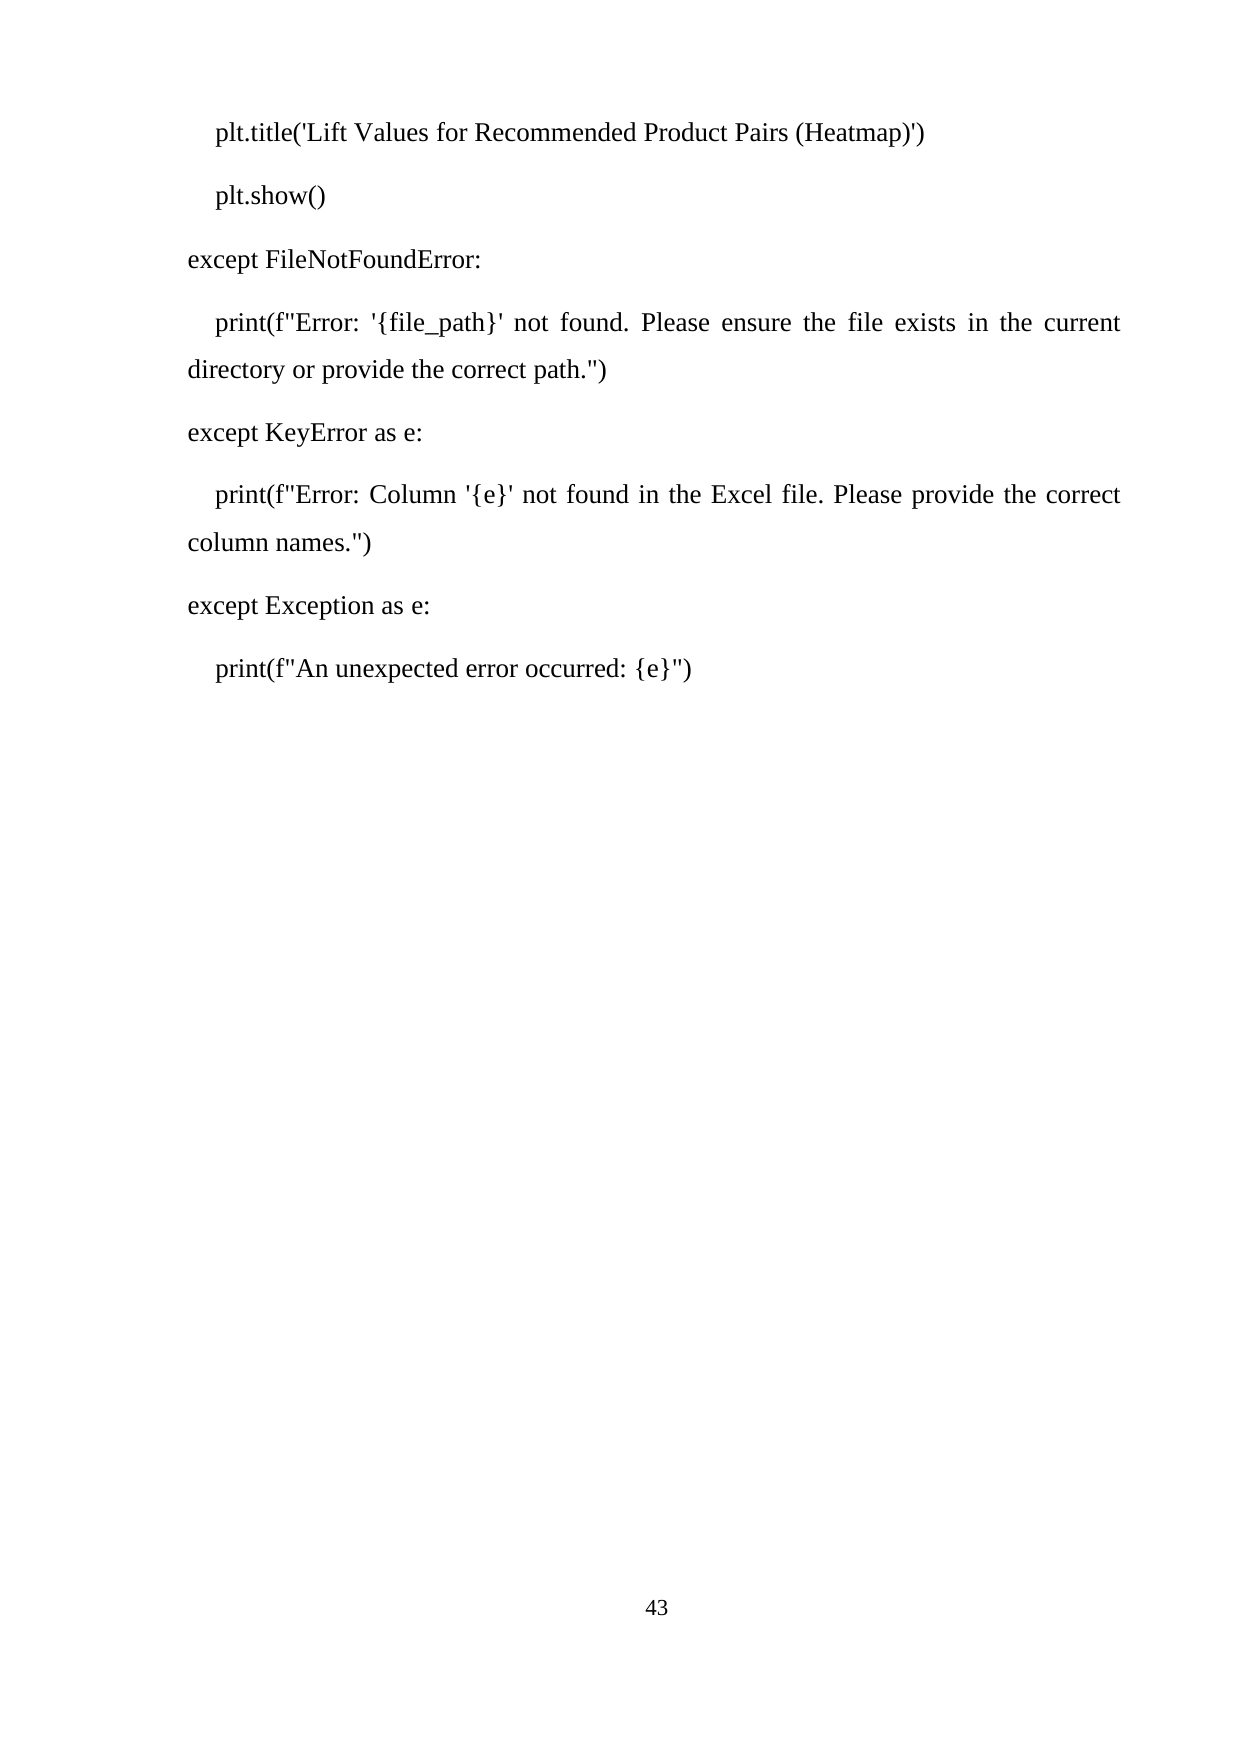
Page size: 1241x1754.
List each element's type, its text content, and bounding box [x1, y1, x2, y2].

text print(f"An unexpected error occurred: {e}") [215, 652, 1140, 683]
text print(f"Error: '{file_path}' not found. Please ensure the file exists in the current directory or provide the correct path.") [187, 306, 1140, 384]
text except Exception as e: [187, 589, 1140, 620]
text except KeyError as e: [187, 416, 1140, 447]
text plt.title('Lift Values for Recommended Product Pairs (Heatmap)') plt.show() [215, 116, 1030, 210]
text print(f"Error: Column '{e}' not found in the Excel file. Please provide the correct column names.") [187, 479, 1122, 557]
text except FileNotFoundError: [187, 243, 1140, 274]
